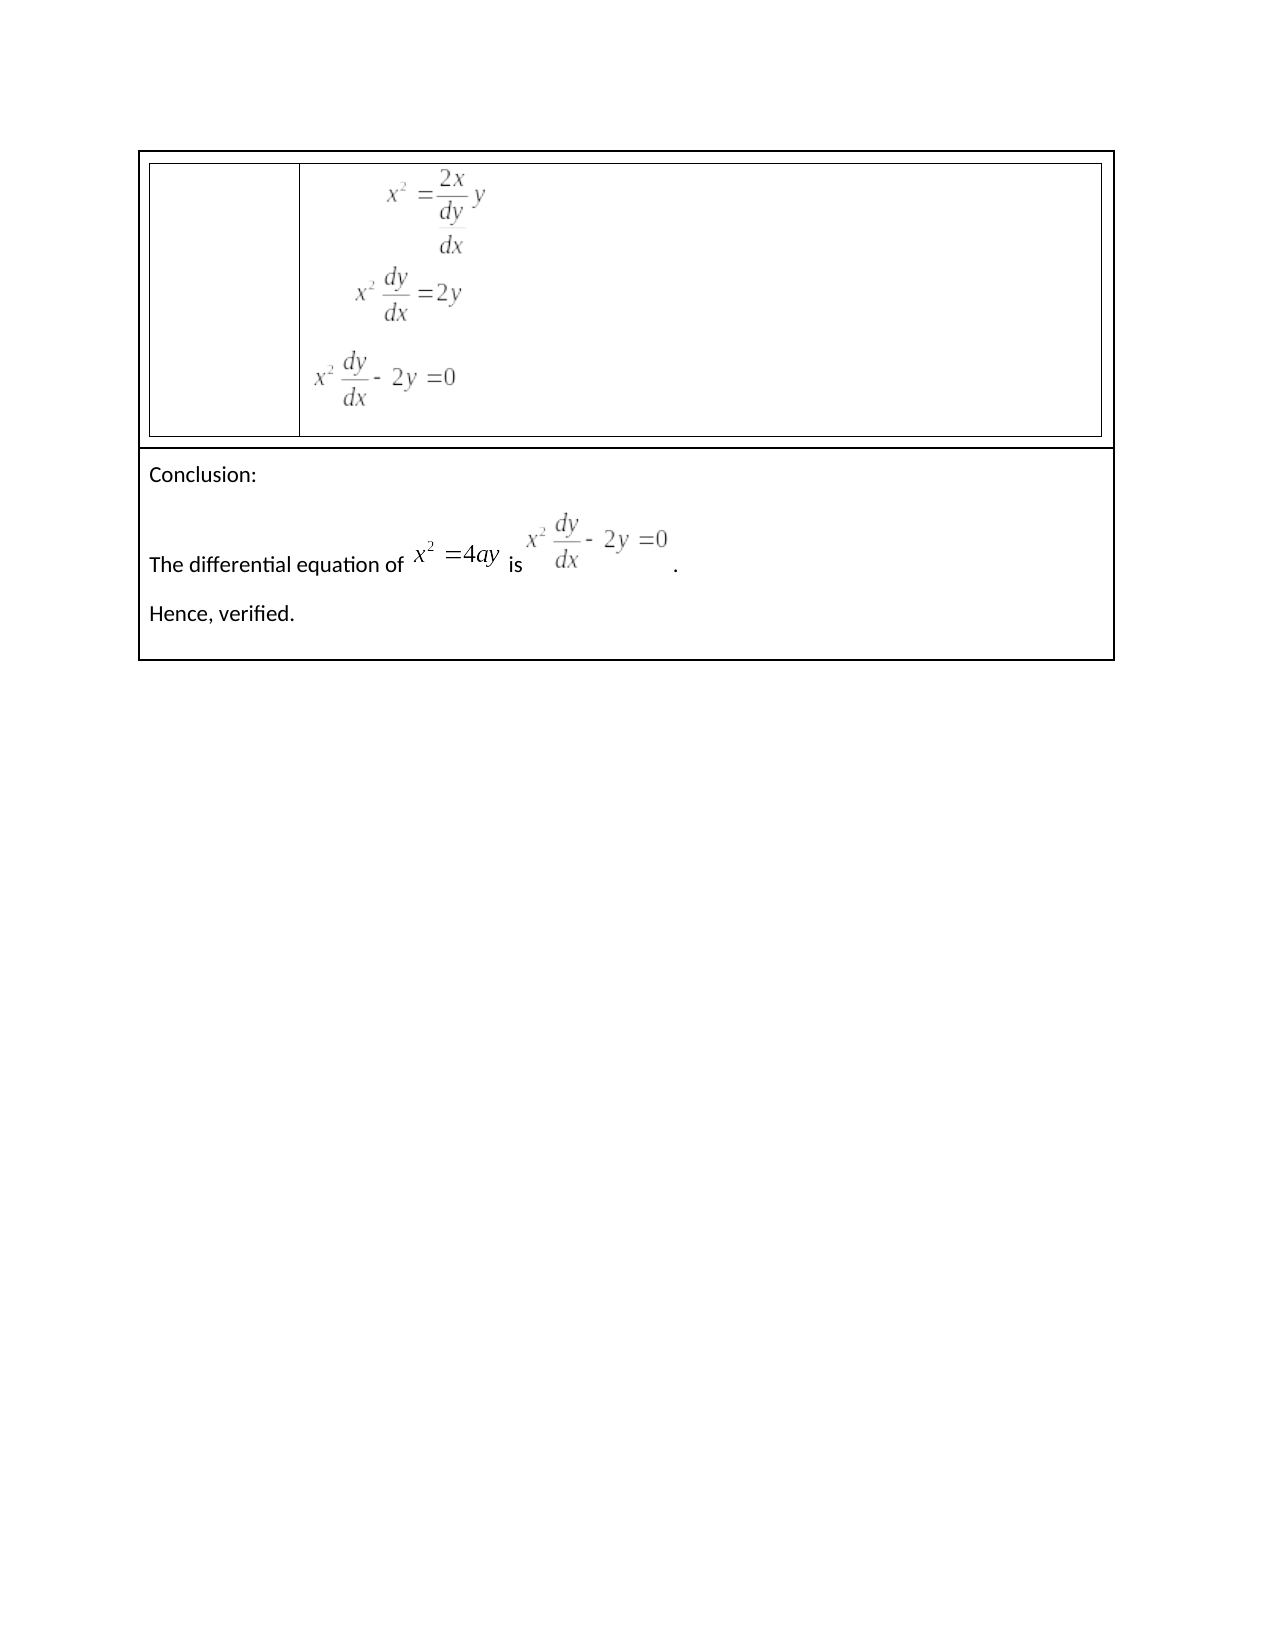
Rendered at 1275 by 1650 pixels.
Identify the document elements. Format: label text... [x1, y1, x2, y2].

table_cell Conclusion: The differential equation of is. Hence, verified. [140, 449, 1113, 658]
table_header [140, 152, 1113, 447]
